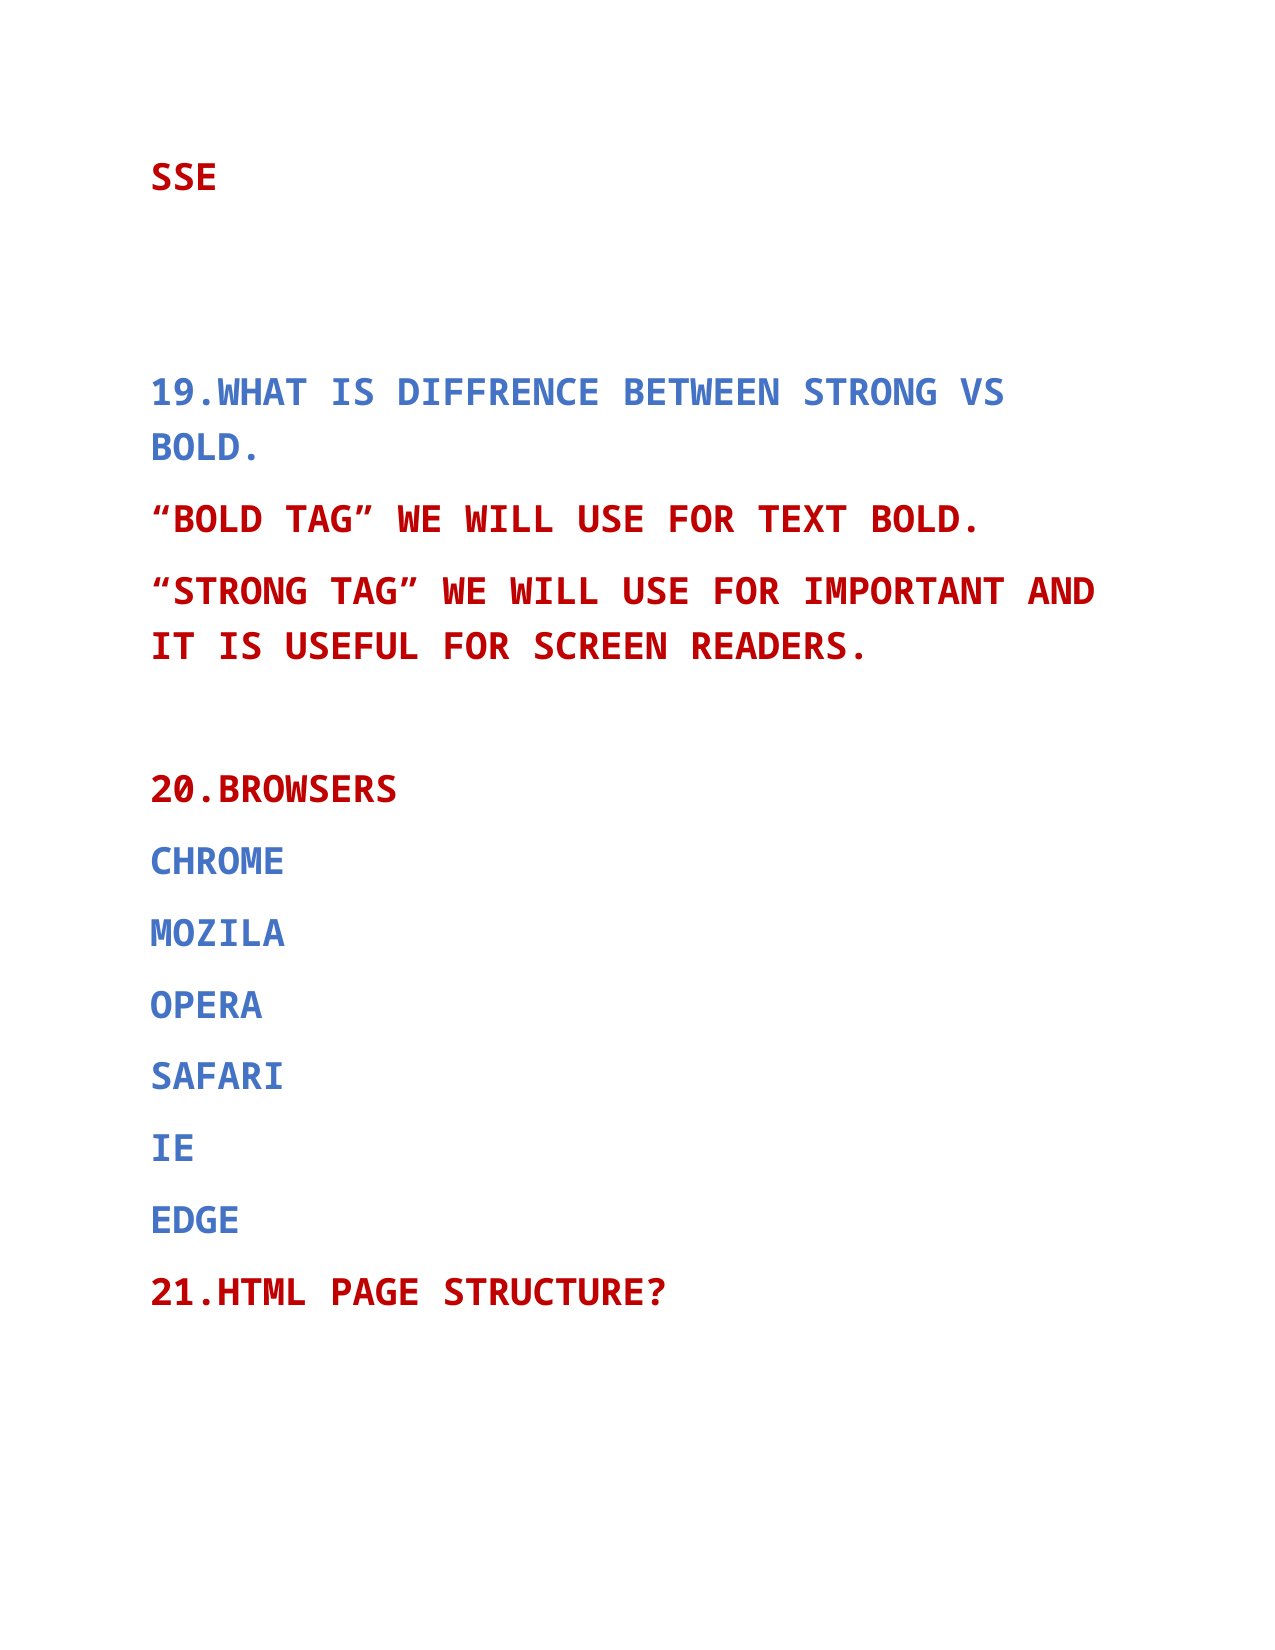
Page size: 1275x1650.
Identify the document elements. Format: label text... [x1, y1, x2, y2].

text EDGE [150, 1193, 1125, 1244]
text OPERA [150, 978, 1125, 1029]
text CHROME [150, 834, 1125, 885]
text 20.BROWSERS [150, 763, 1125, 814]
text SAFARI [150, 1050, 1125, 1101]
text “BOLD TAG” WE WILL USE FOR TEXT BOLD. [150, 492, 1125, 543]
text MOZILA [150, 906, 1125, 957]
text SSE [150, 150, 1125, 201]
text IE [150, 1121, 1125, 1172]
text 19.WHAT IS DIFFRENCE BETWEEN STRONG VS BOLD. [150, 365, 1125, 471]
text “STRONG TAG” WE WILL USE FOR IMPORTANT AND IT IS USEFUL FOR SCREEN READERS. [150, 564, 1125, 670]
text 21.HTML PAGE STRUCTURE? [150, 1265, 1125, 1316]
